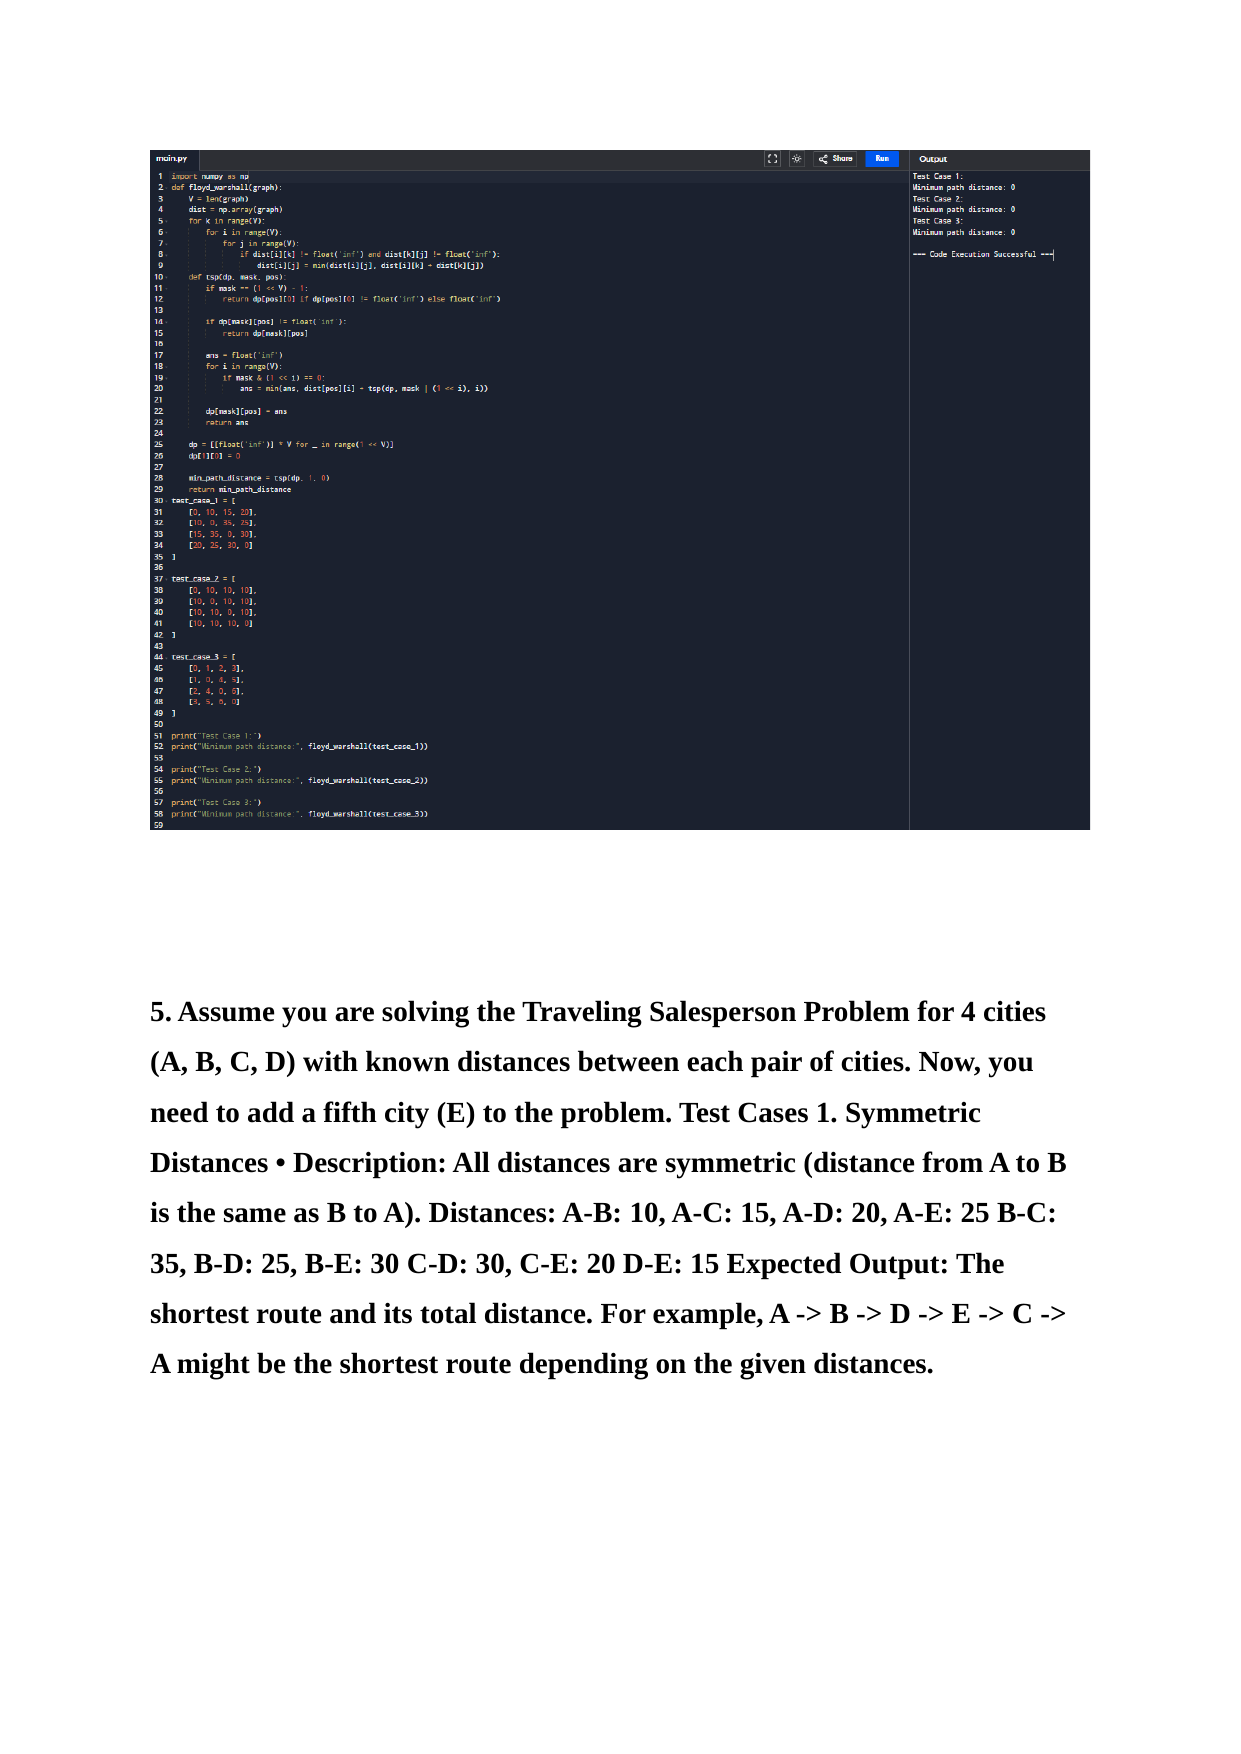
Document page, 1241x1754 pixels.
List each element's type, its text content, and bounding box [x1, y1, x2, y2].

picture [150, 150, 1091, 830]
text 5. Assume you are solving the Traveling Salesperson Problem for 4 cities (A, B, C, D) with known distances between each pair of cities. Now, you need to add a fifth city (E) to the problem. Test Cases 1. Symmetric Distances • Description: All distances are symmetric (distance from A to B is the same as B to A). Distances: A-B: 10, A-C: 15, A-D: 20, A-E: 25 B-C: 35, B-D: 25, B-E: 30 C-D: 30, C-E: 20 D-E: 15 Expected Output: The shortest route and its total distance. For example, A -> B -> D -> E -> C -> A might be the shortest route depending on the given distances. [150, 994, 1090, 1380]
